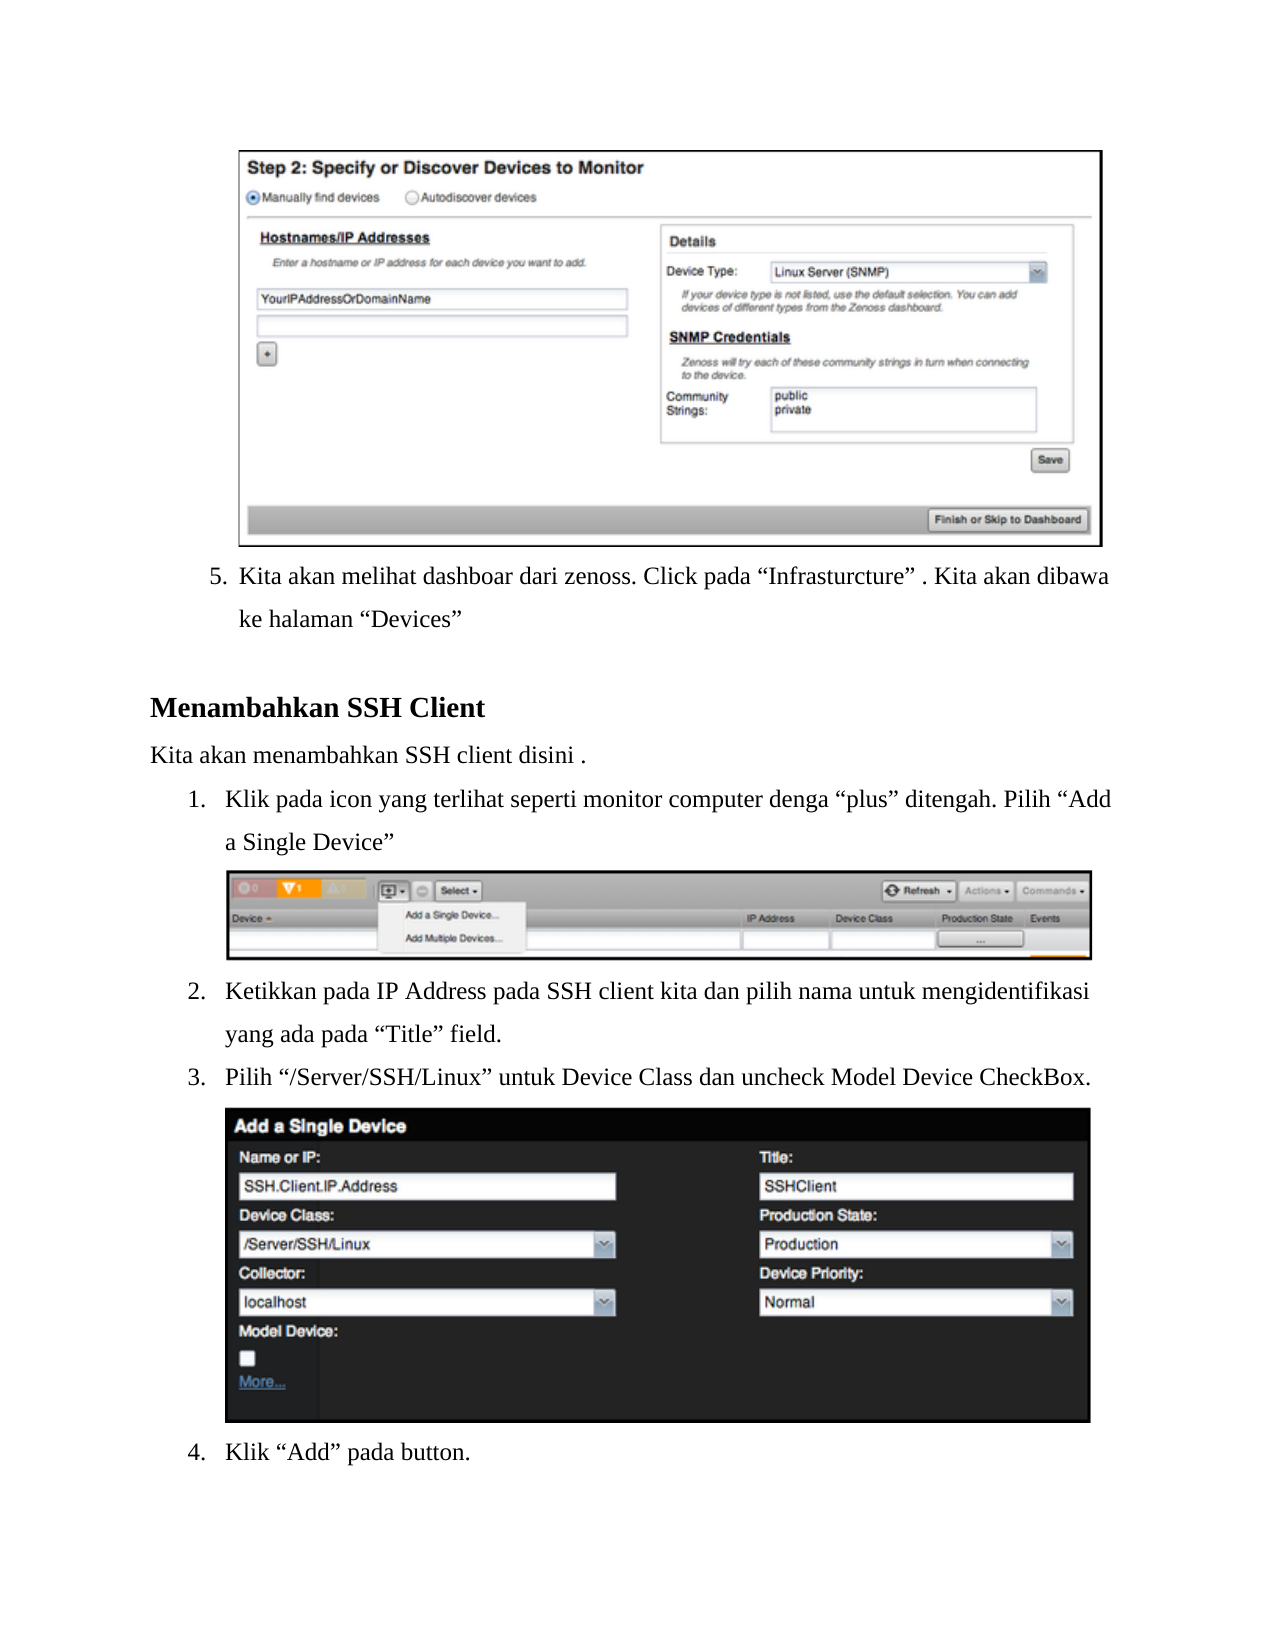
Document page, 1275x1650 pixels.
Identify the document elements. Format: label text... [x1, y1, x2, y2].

list Klik pada icon yang terlihat seperti monitor computer denga “plus” ditengah. Pilih “Add a Single Device” [187, 784, 1125, 856]
list Klik “Add” pada button. [187, 1437, 1125, 1465]
picture [238, 150, 1103, 547]
list Kita akan melihat dashboar dari zenoss. Click pada “Infrasturcture” . Kita akan dibawa ke halaman “Devices” [209, 561, 1125, 633]
list Ketikkan pada IP Address pada SSH client kita dan pilih nama untuk mengidentifikasi yang ada pada “Title” field. [187, 976, 1125, 1048]
list Pilih “/Server/SSH/Linux” untuk Device Class dan uncheck Model Device CheckBox. [187, 1062, 1125, 1091]
list Menambahkan SSH Client [150, 690, 1125, 724]
picture [225, 1105, 1094, 1423]
list Kita akan menambahkan SSH client disini . [150, 741, 1125, 769]
picture [225, 870, 1093, 962]
